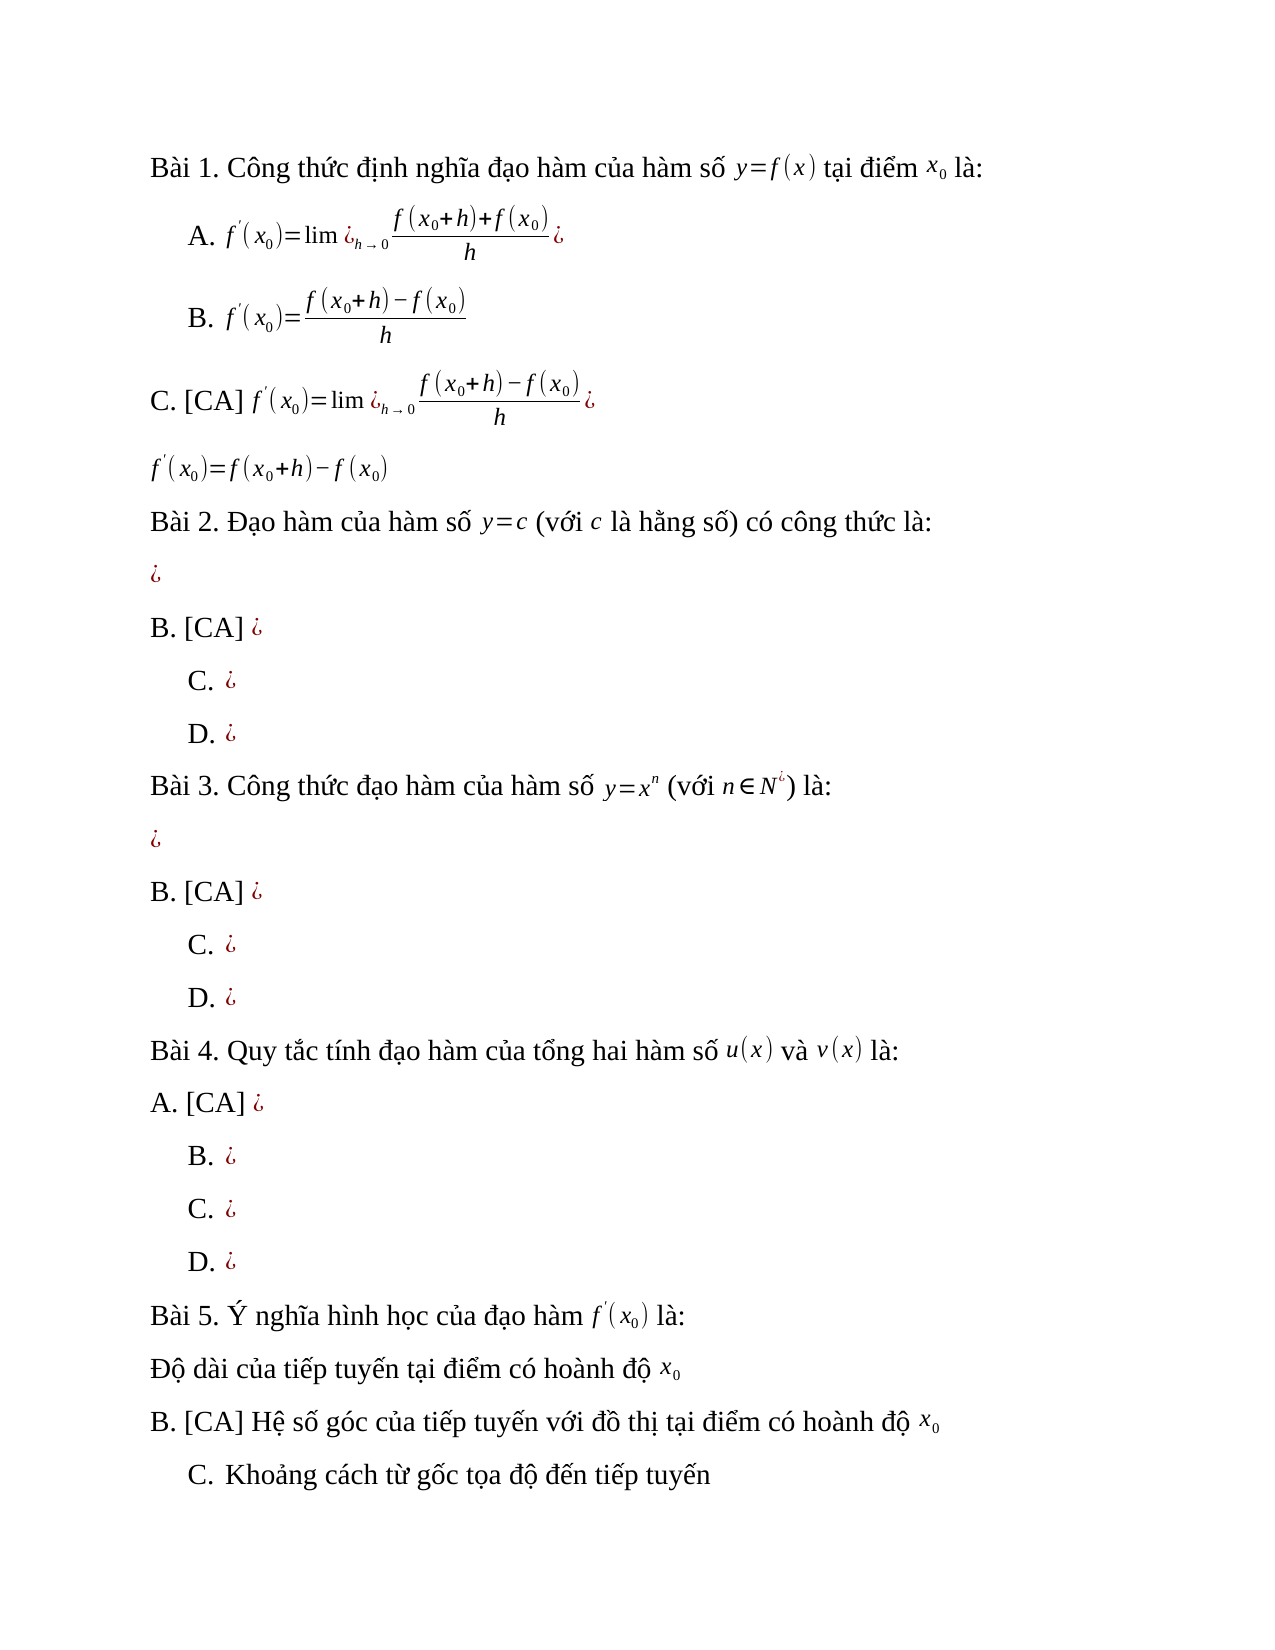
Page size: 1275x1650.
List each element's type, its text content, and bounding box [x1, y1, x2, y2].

text A. [CA] [150, 1085, 1125, 1119]
list Khoảng cách từ gốc tọa độ đến tiếp tuyến [187, 1457, 1125, 1490]
